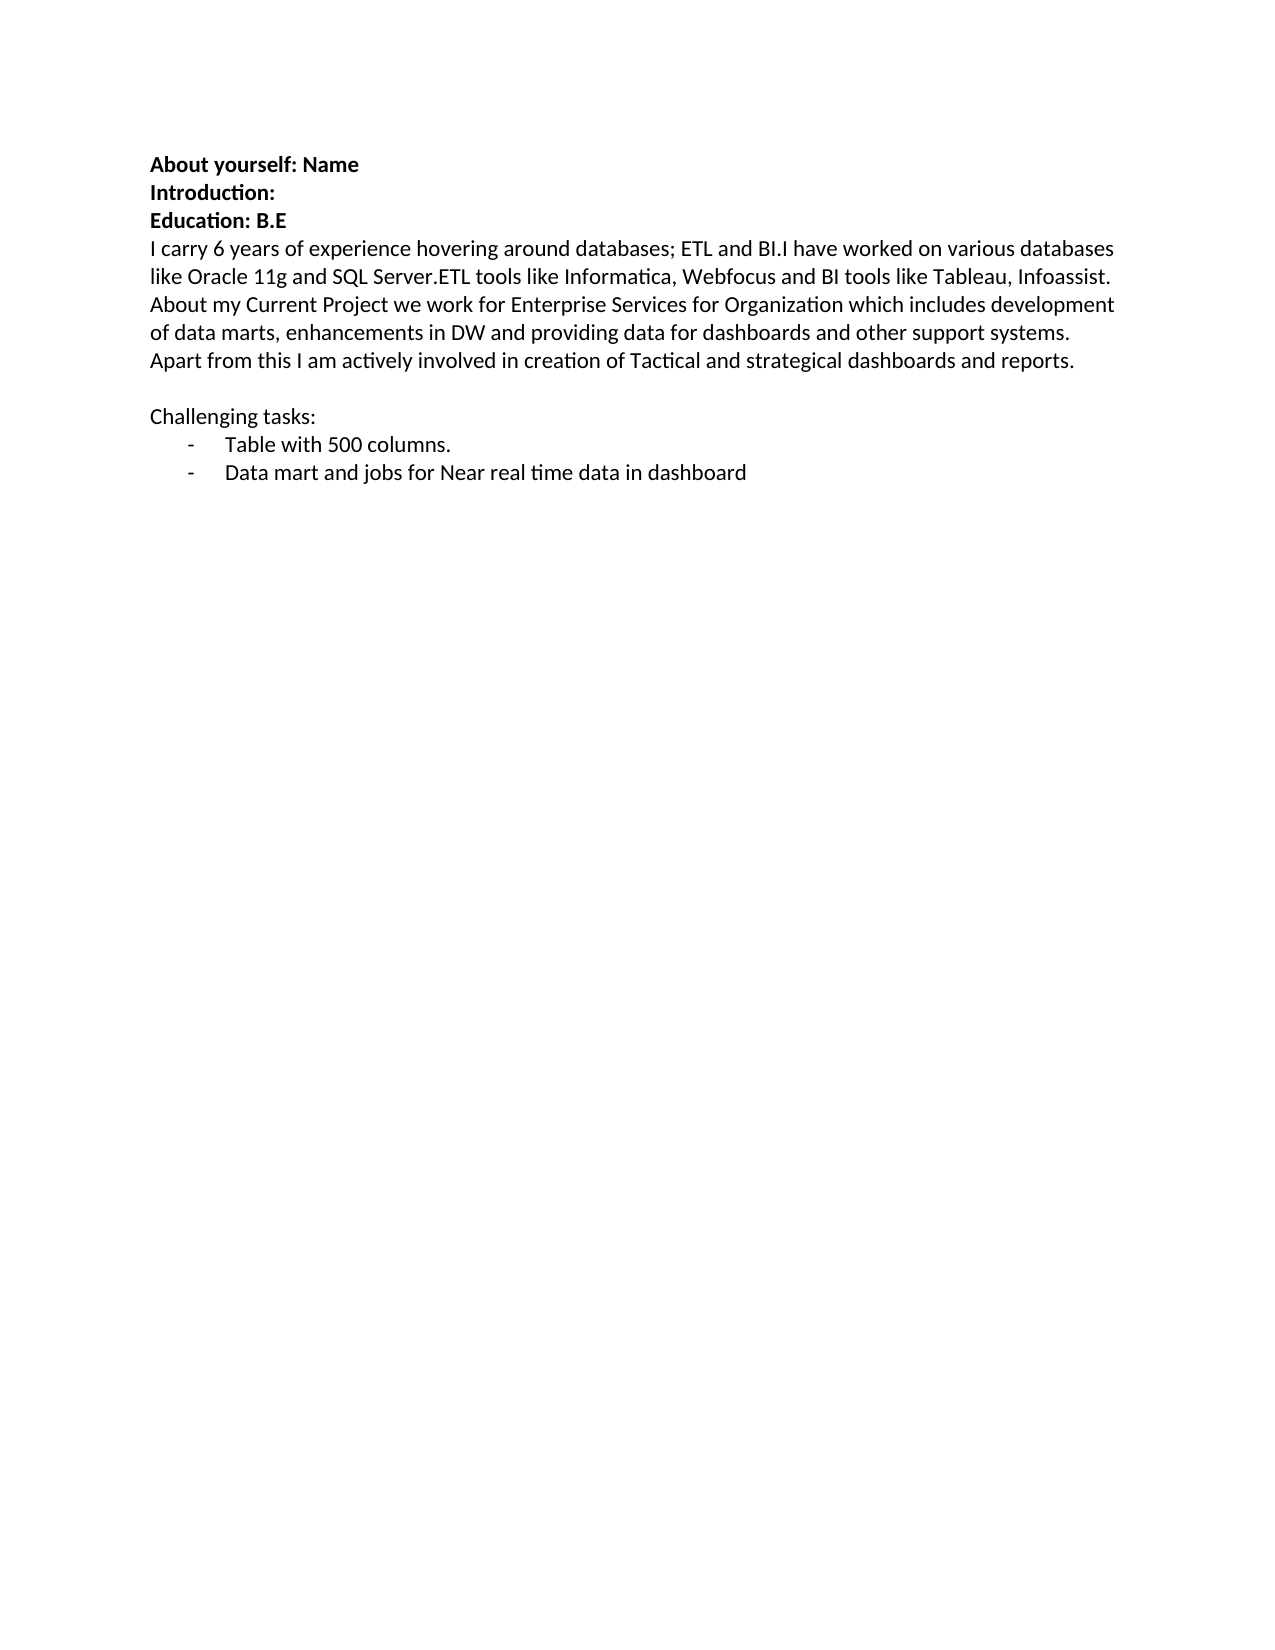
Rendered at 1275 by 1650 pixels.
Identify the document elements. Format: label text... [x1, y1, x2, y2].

text Challenging tasks: [150, 402, 1125, 430]
list Data mart and jobs for Near real time data in dashboard [187, 458, 1125, 486]
text About yourself: Name [150, 150, 1125, 178]
text I carry 6 years of experience hovering around databases; ETL and BI.I have worked on various databases like Oracle 11g and SQL Server.ETL tools like Informatica, Webfocus and BI tools like Tableau, Infoassist. [150, 234, 1125, 290]
list Table with 500 columns. [187, 430, 1125, 458]
text About my Current Project we work for Enterprise Services for Organization which includes development of data marts, enhancements in DW and providing data for dashboards and other support systems. Apart from this I am actively involved in creation of Tactical and strategical dashboards and reports. [150, 290, 1125, 374]
text Introduction: [150, 178, 1125, 206]
text Education: B.E [150, 206, 1125, 234]
